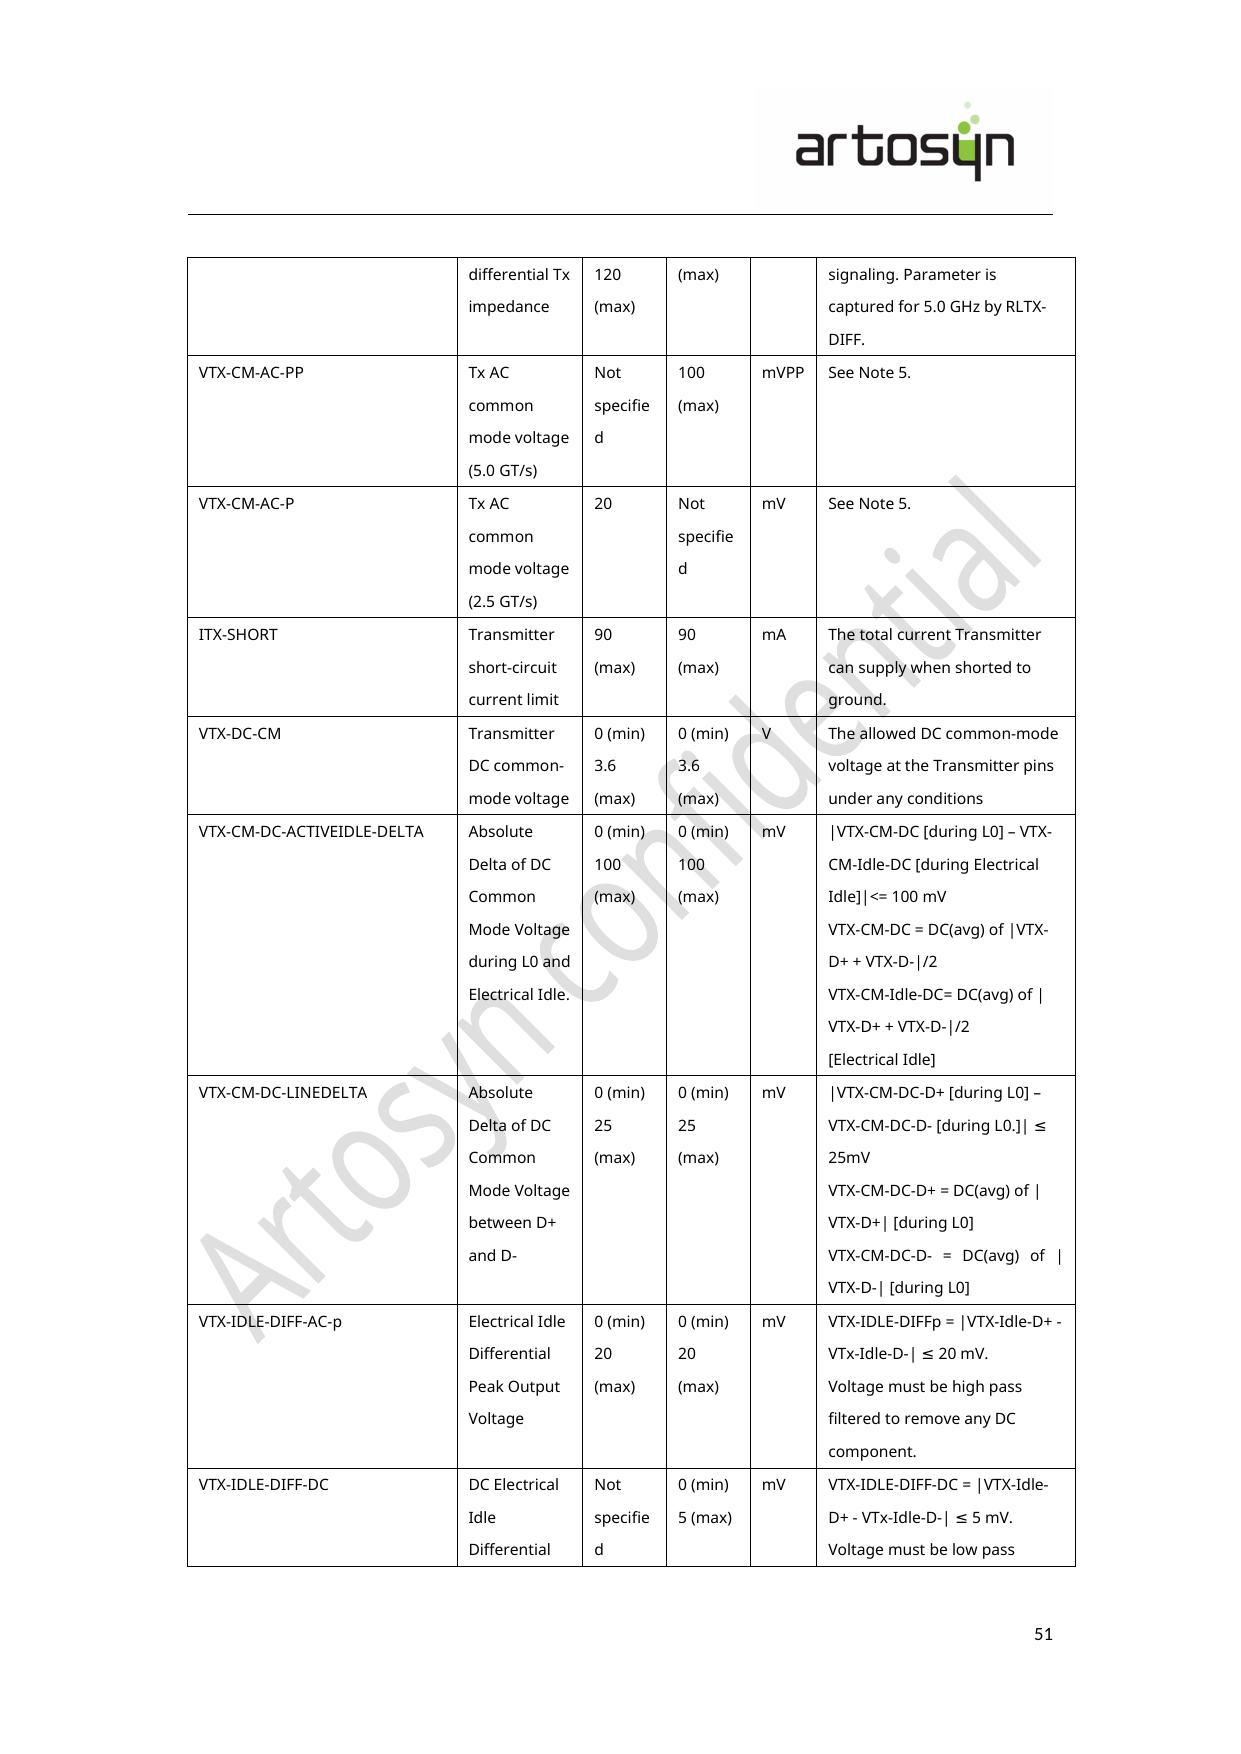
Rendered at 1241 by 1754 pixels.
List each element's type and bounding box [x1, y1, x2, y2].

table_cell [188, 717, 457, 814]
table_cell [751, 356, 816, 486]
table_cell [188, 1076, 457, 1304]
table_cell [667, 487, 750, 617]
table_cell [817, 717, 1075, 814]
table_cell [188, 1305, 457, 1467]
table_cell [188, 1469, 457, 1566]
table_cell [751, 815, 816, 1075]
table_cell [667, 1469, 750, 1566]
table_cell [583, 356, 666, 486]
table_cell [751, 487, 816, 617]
picture [755, 88, 1053, 212]
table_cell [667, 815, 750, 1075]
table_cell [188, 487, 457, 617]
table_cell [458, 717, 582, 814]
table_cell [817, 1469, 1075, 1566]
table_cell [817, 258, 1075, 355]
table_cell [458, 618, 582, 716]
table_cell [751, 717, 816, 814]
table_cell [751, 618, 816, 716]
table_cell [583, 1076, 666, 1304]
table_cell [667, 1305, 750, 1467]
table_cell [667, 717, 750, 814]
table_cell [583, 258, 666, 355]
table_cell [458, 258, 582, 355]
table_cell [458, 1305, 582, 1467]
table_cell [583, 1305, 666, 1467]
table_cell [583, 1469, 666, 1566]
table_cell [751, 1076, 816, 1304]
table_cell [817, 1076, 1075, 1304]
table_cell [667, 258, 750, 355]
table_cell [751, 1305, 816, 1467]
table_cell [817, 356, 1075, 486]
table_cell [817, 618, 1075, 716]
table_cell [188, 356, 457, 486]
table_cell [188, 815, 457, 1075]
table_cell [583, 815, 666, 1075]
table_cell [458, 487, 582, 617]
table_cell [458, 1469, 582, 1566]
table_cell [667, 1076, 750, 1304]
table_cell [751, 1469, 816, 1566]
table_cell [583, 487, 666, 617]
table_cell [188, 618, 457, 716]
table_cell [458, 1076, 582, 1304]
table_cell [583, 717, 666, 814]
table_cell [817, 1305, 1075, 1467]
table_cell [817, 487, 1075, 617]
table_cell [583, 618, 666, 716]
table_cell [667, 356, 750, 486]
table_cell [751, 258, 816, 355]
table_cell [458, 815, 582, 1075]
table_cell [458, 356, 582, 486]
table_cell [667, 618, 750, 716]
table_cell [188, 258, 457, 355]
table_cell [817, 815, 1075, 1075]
